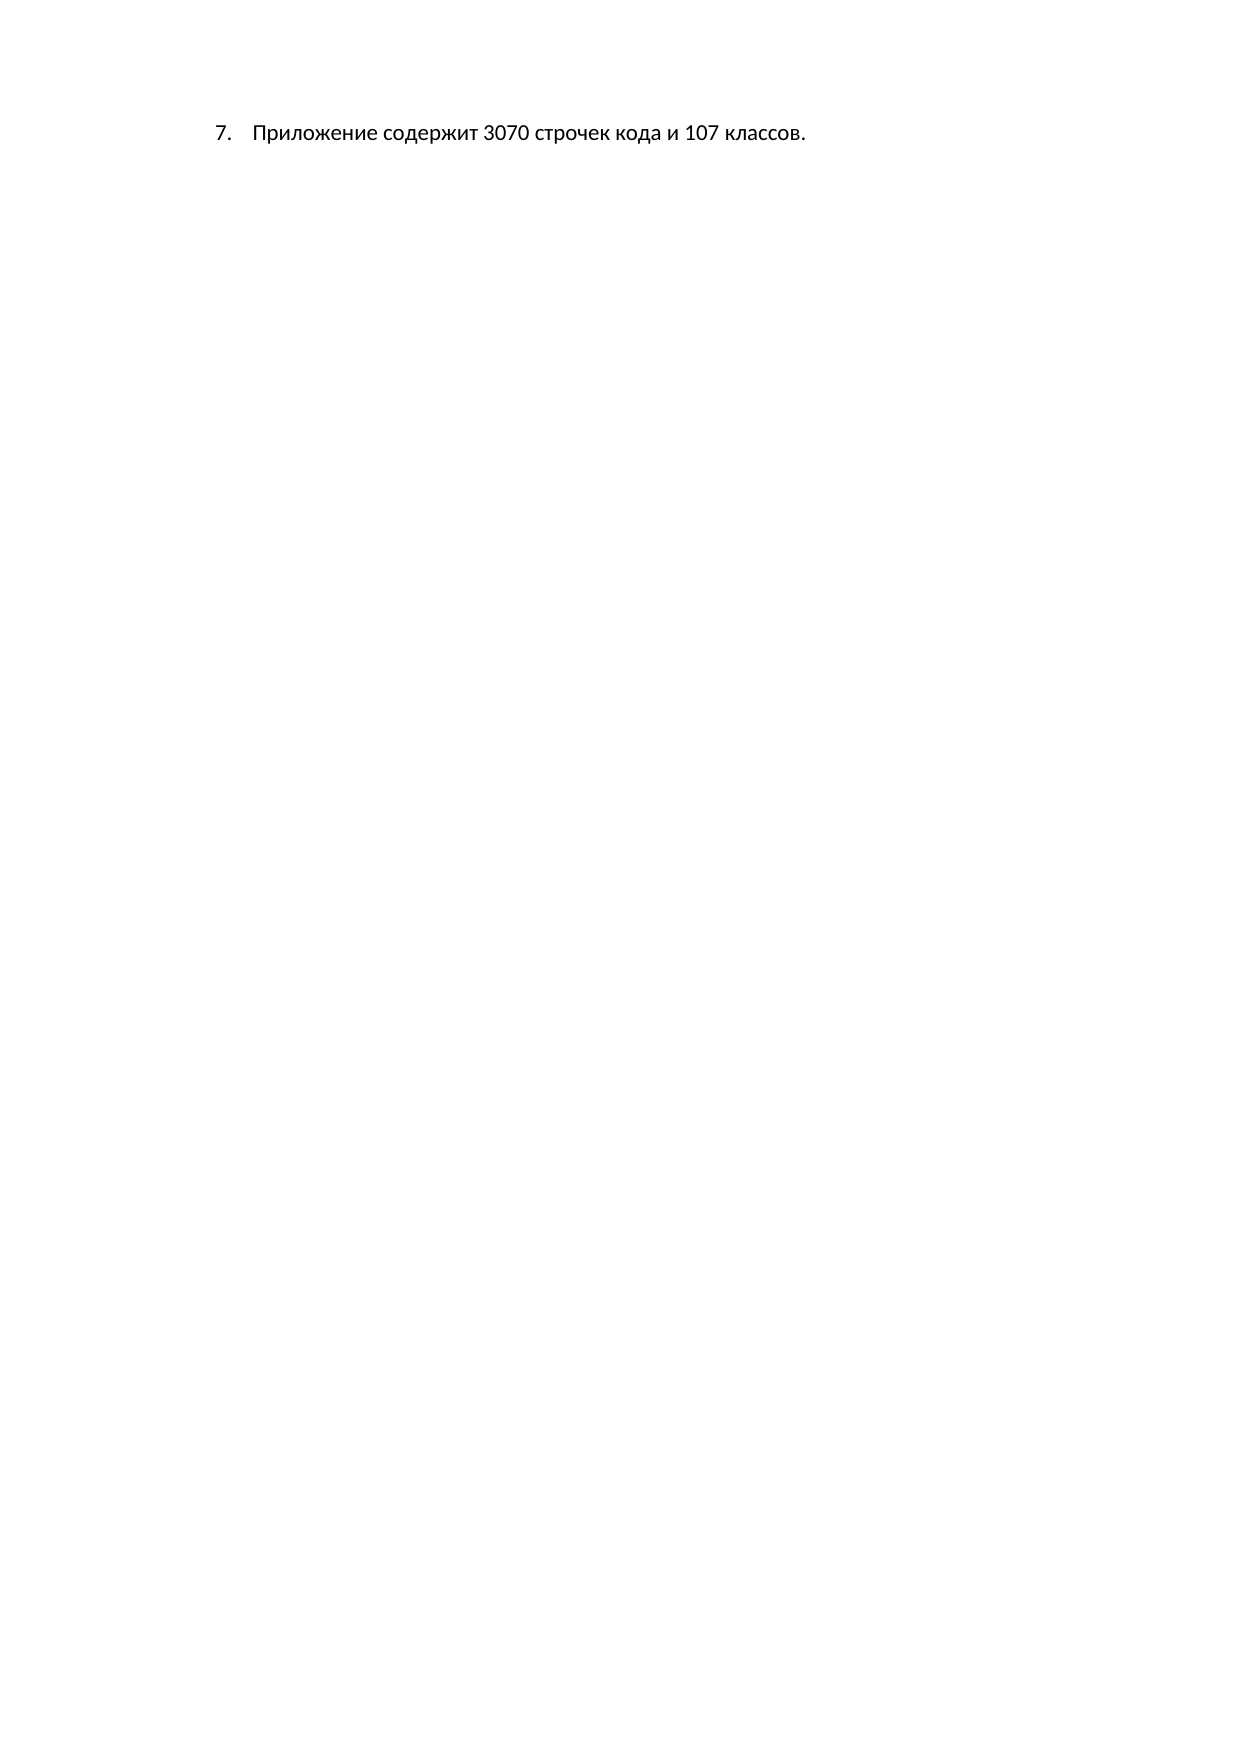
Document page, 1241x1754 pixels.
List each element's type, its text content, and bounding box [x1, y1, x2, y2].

list Приложение содержит 3070 строчек кода и 107 классов. [215, 118, 1152, 146]
